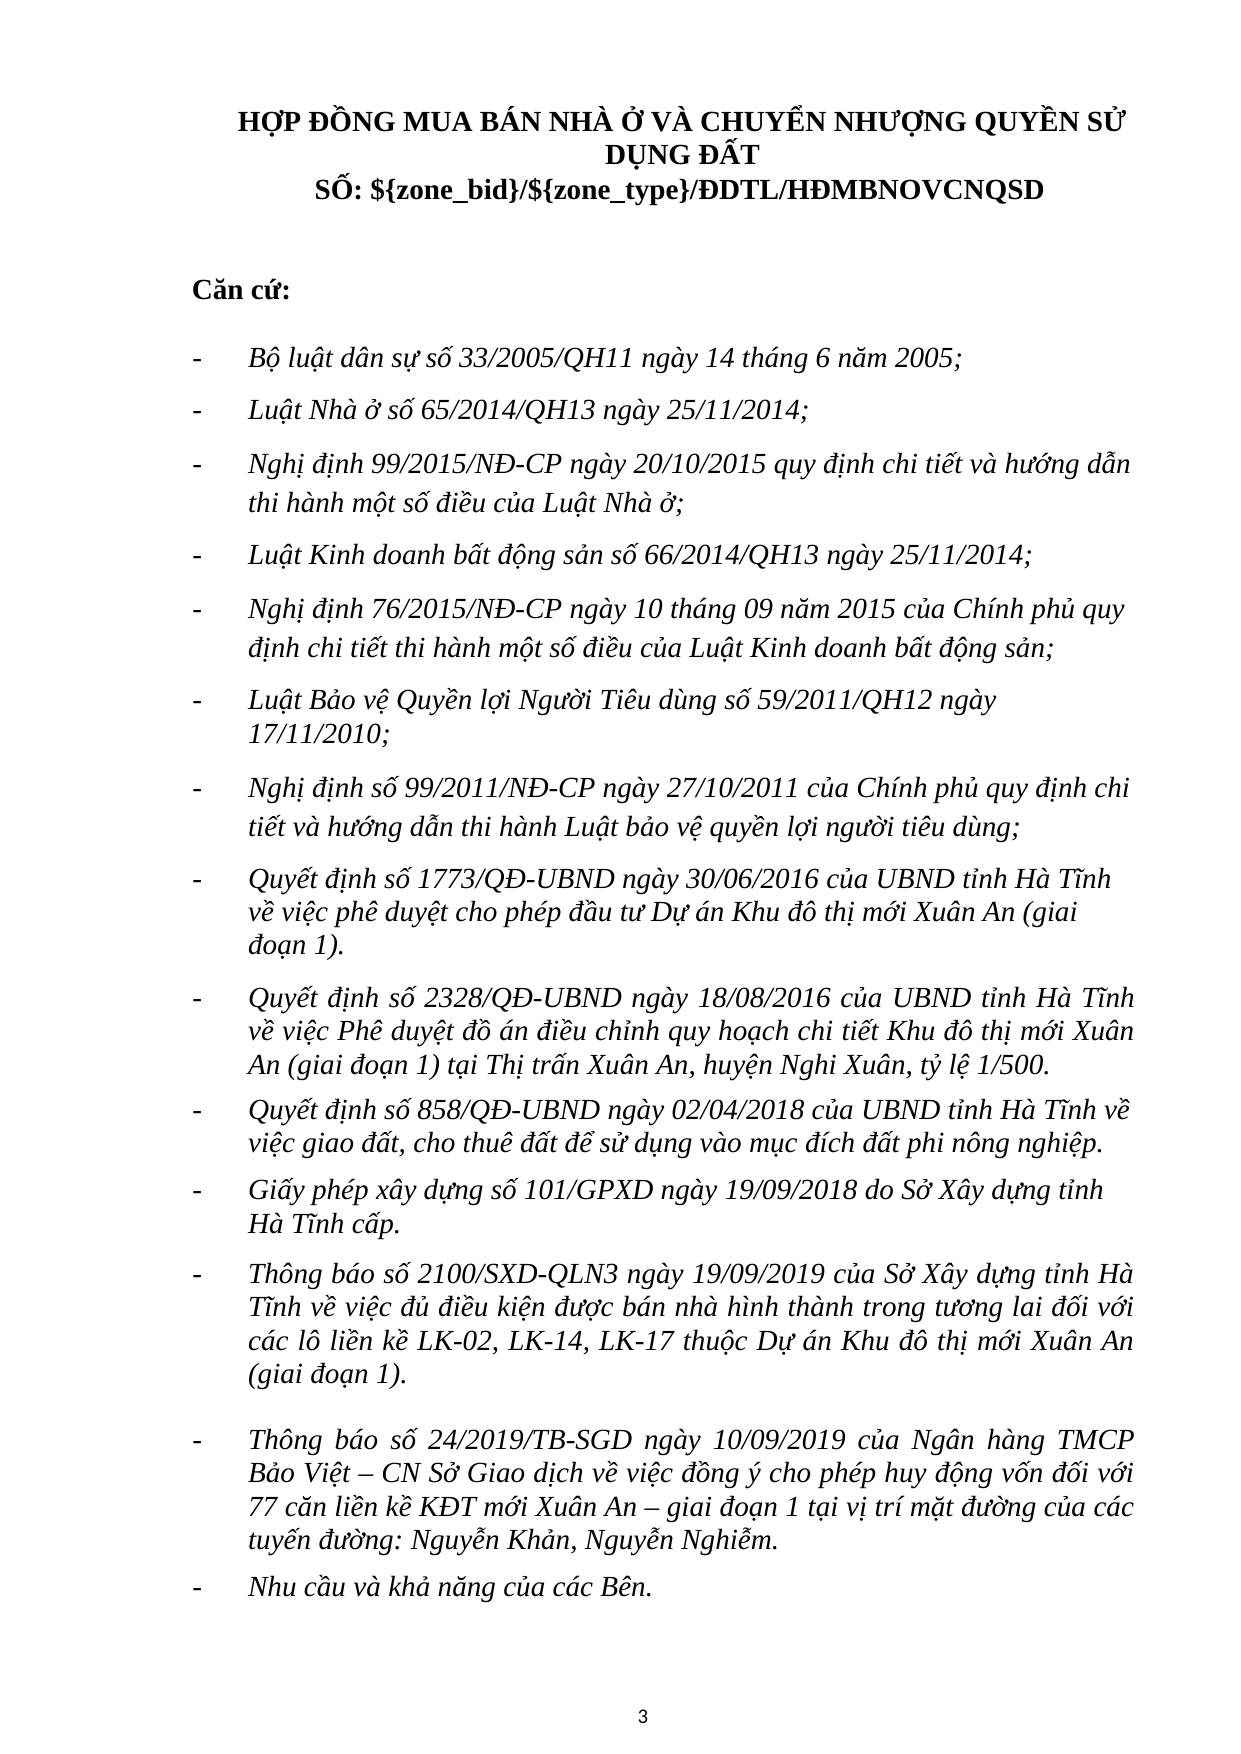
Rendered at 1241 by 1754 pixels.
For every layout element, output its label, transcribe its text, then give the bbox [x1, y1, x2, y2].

text Căn cứ: [192, 272, 1135, 306]
list Quyết định số 1773/QĐ-UBND ngày 30/06/2016 của UBND tỉnh Hà Tĩnh về việc phê duyệt cho phép đầu tư Dự án Khu đô thị mới Xuân An (giai đoạn 1). [192, 862, 1135, 961]
list Giấy phép xây dựng số 101/GPXD ngày 19/09/2018 do Sở Xây dựng tỉnh Hà Tĩnh cấp. [192, 1172, 1135, 1239]
list Thông báo số 24/2019/TB-SGD ngày 10/09/2019 của Ngân hàng TMCP Bảo Việt – CN Sở Giao dịch về việc đồng ý cho phép huy động vốn đối với 77 căn liền kề KĐT mới Xuân An – giai đoạn 1 tại vị trí mặt đường của các tuyến đường: Nguyễn Khản, Nguyễn Nghiễm. [192, 1422, 1135, 1556]
list Luật Nhà ở số 65/2014/QH13 ngày 25/11/2014; [192, 392, 1135, 426]
list Luật Kinh doanh bất động sản số 66/2014/QH13 ngày 25/11/2014; [192, 537, 1135, 571]
text SỐ: ${zone_bid}/${zone_type}/ĐDTL/HĐMBNOVCNQSD [224, 172, 1135, 205]
list Thông báo số 2100/SXD-QLN3 ngày 19/09/2019 của Sở Xây dựng tỉnh Hà Tĩnh về việc đủ điều kiện được bán nhà hình thành trong tương lai đối với các lô liền kề LK-02, LK-14, LK-17 thuộc Dự án Khu đô thị mới Xuân An (giai đoạn 1). [192, 1256, 1135, 1390]
list Nhu cầu và khả năng của các Bên. [192, 1569, 1135, 1603]
list Nghị định 99/2015/NĐ-CP ngày 20/10/2015 quy định chi tiết và hướng dẫn thi hành một số điều của Luật Nhà ở; [192, 447, 1135, 519]
list Luật Bảo vệ Quyền lợi Người Tiêu dùng số 59/2011/QH12 ngày 17/11/2010; [192, 682, 1135, 749]
list Bộ luật dân sự số 33/2005/QH11 ngày 14 tháng 6 năm 2005; [192, 340, 1135, 373]
list Nghị định số 99/2011/NĐ-CP ngày 27/10/2011 của Chính phủ quy định chi tiết và hướng dẫn thi hành Luật bảo vệ quyền lợi người tiêu dùng; [192, 770, 1133, 842]
list Quyết định số 858/QĐ-UBND ngày 02/04/2018 của UBND tỉnh Hà Tĩnh về việc giao đất, cho thuê đất để sử dụng vào mục đích đất phi nông nghiệp. [192, 1093, 1133, 1159]
text HỢP ĐỒNG MUA BÁN NHÀ Ở VÀ CHUYỂN NHƯỢNG QUYỀN SỬ DỤNG ĐẤT [192, 105, 1173, 171]
list Quyết định số 2328/QĐ-UBND ngày 18/08/2016 của UBND tỉnh Hà Tĩnh về việc Phê duyệt đồ án điều chỉnh quy hoạch chi tiết Khu đô thị mới Xuân An (giai đoạn 1) tại Thị trấn Xuân An, huyện Nghi Xuân, tỷ lệ 1/500. [192, 980, 1135, 1081]
list Nghị định 76/2015/NĐ-CP ngày 10 tháng 09 năm 2015 của Chính phủ quy định chi tiết thi hành một số điều của Luật Kinh doanh bất động sản; [192, 592, 1133, 664]
